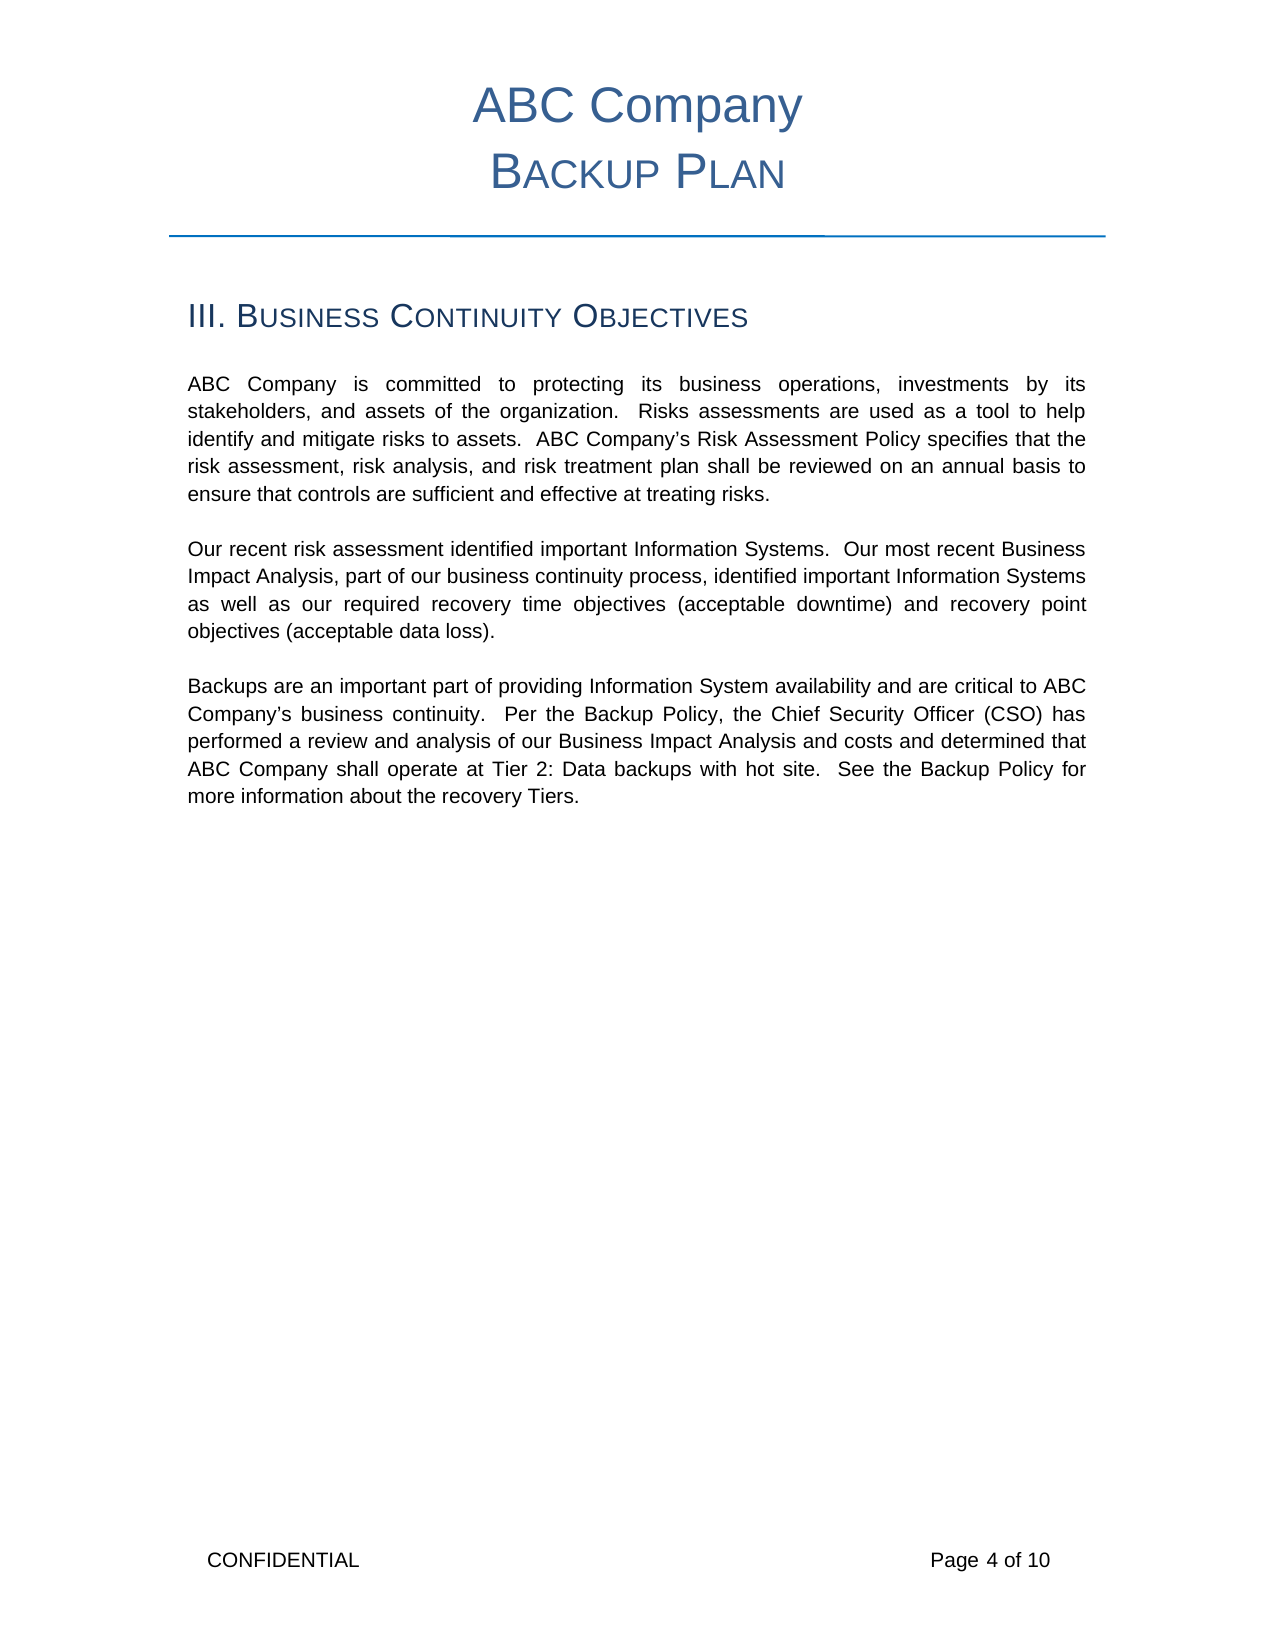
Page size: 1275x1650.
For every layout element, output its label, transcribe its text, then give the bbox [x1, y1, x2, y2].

text ABC Company is committed to protecting its business operations, investments by its stakeholders, and assets of the organization. Risks assessments are used as a tool to help identify and mitigate risks to assets. ABC Company’s Risk Assessment Policy specifies that the risk assessment, risk analysis, and risk treatment plan shall be reviewed on an annual basis to ensure that controls are sufficient and effective at treating risks. [187, 372, 1087, 506]
text Backups are an important part of providing Information System availability and are critical to ABC Company’s business continuity. Per the Backup Policy, the Chief Security Officer (CSO) has performed a review and analysis of our Business Impact Analysis and costs and determined that ABC Company shall operate at Tier 2: Data backups with hot site. See the Backup Policy for more information about the recovery Tiers. [187, 674, 1087, 808]
text Our recent risk assessment identified important Information Systems. Our most recent Business Impact Analysis, part of our business continuity process, identified important Information Systems as well as our required recovery time objectives (acceptable downtime) and recovery point objectives (acceptable data loss). [187, 537, 1087, 643]
subtitle III. Business Continuity Objectives [187, 296, 1087, 334]
